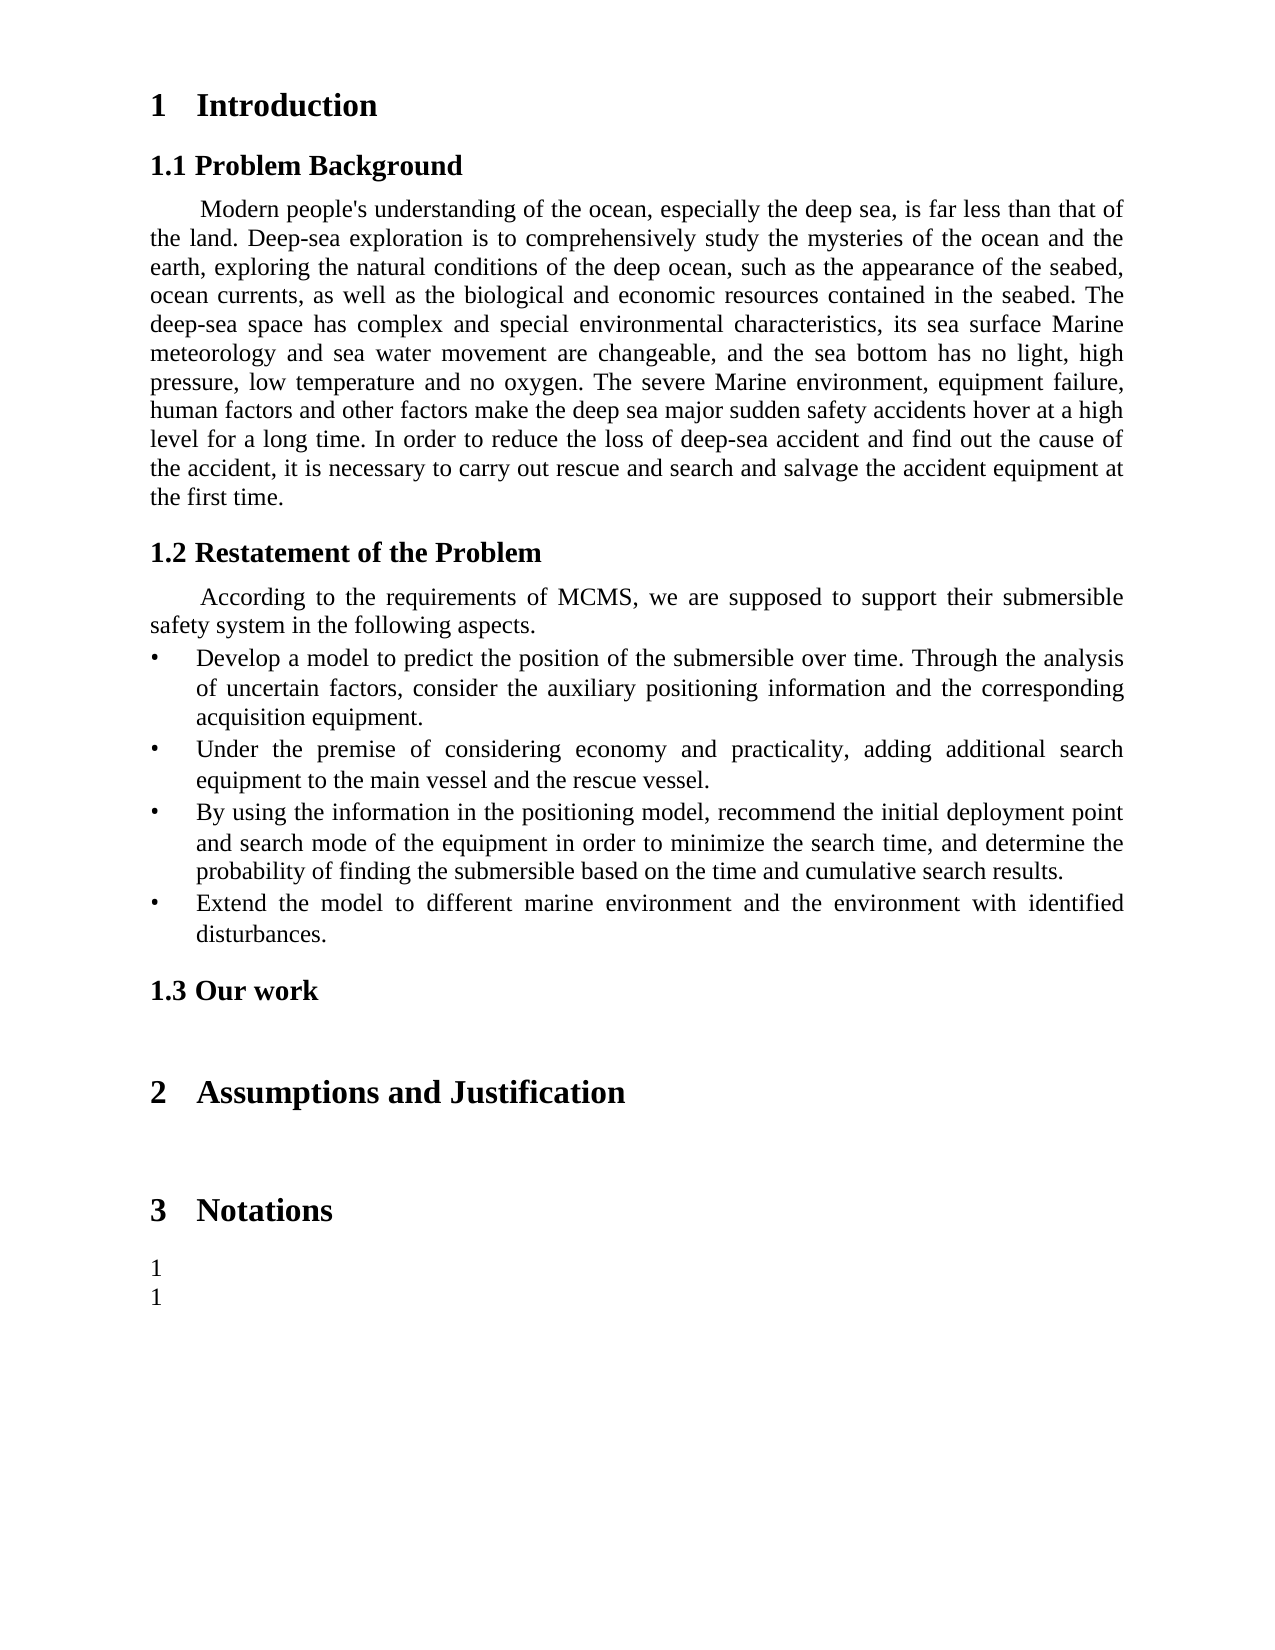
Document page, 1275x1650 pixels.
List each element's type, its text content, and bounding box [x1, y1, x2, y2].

list Problem Background [150, 148, 1125, 182]
list Develop a model to predict the position of the submersible over time. Through the analysis of uncertain factors, consider the auxiliary positioning information and the corresponding acquisition equipment. [150, 639, 1125, 731]
list Restatement of the Problem [150, 536, 1125, 569]
list Introduction [150, 85, 1125, 123]
text Modern people's understanding of the ocean, especially the deep sea, is far less than that of the land. Deep-sea exploration is to comprehensively study the mysteries of the ocean and the earth, exploring the natural conditions of the deep ocean, such as the appearance of the seabed, ocean currents, as well as the biological and economic resources contained in the seabed. The deep-sea space has complex and special environmental characteristics, its sea surface Marine meteorology and sea water movement are changeable, and the sea bottom has no light, high pressure, low temperature and no oxygen. The severe Marine environment, equipment failure, human factors and other factors make the deep sea major sudden safety accidents hover at a high level for a long time. In order to reduce the loss of deep-sea accident and find out the cause of the accident, it is necessary to carry out rescue and search and salvage the accident equipment at the first time. [150, 194, 1125, 511]
text 1 [150, 1253, 1125, 1282]
list Our work [150, 973, 1125, 1006]
text 1 [150, 1282, 1125, 1311]
list Under the premise of considering economy and practicality, adding additional search equipment to the main vessel and the rescue vessel. [150, 731, 1125, 793]
list Notations [150, 1190, 1125, 1228]
list Extend the model to different marine environment and the environment with identified disturbances. [150, 885, 1125, 948]
list By using the information in the positioning model, recommend the initial deployment point and search mode of the equipment in order to minimize the search time, and determine the probability of finding the submersible based on the time and cumulative search results. [150, 793, 1125, 885]
text According to the requirements of MCMS, we are supposed to support their submersible safety system in the following aspects. [150, 582, 1125, 639]
list Assumptions and Justification [150, 1073, 1125, 1111]
